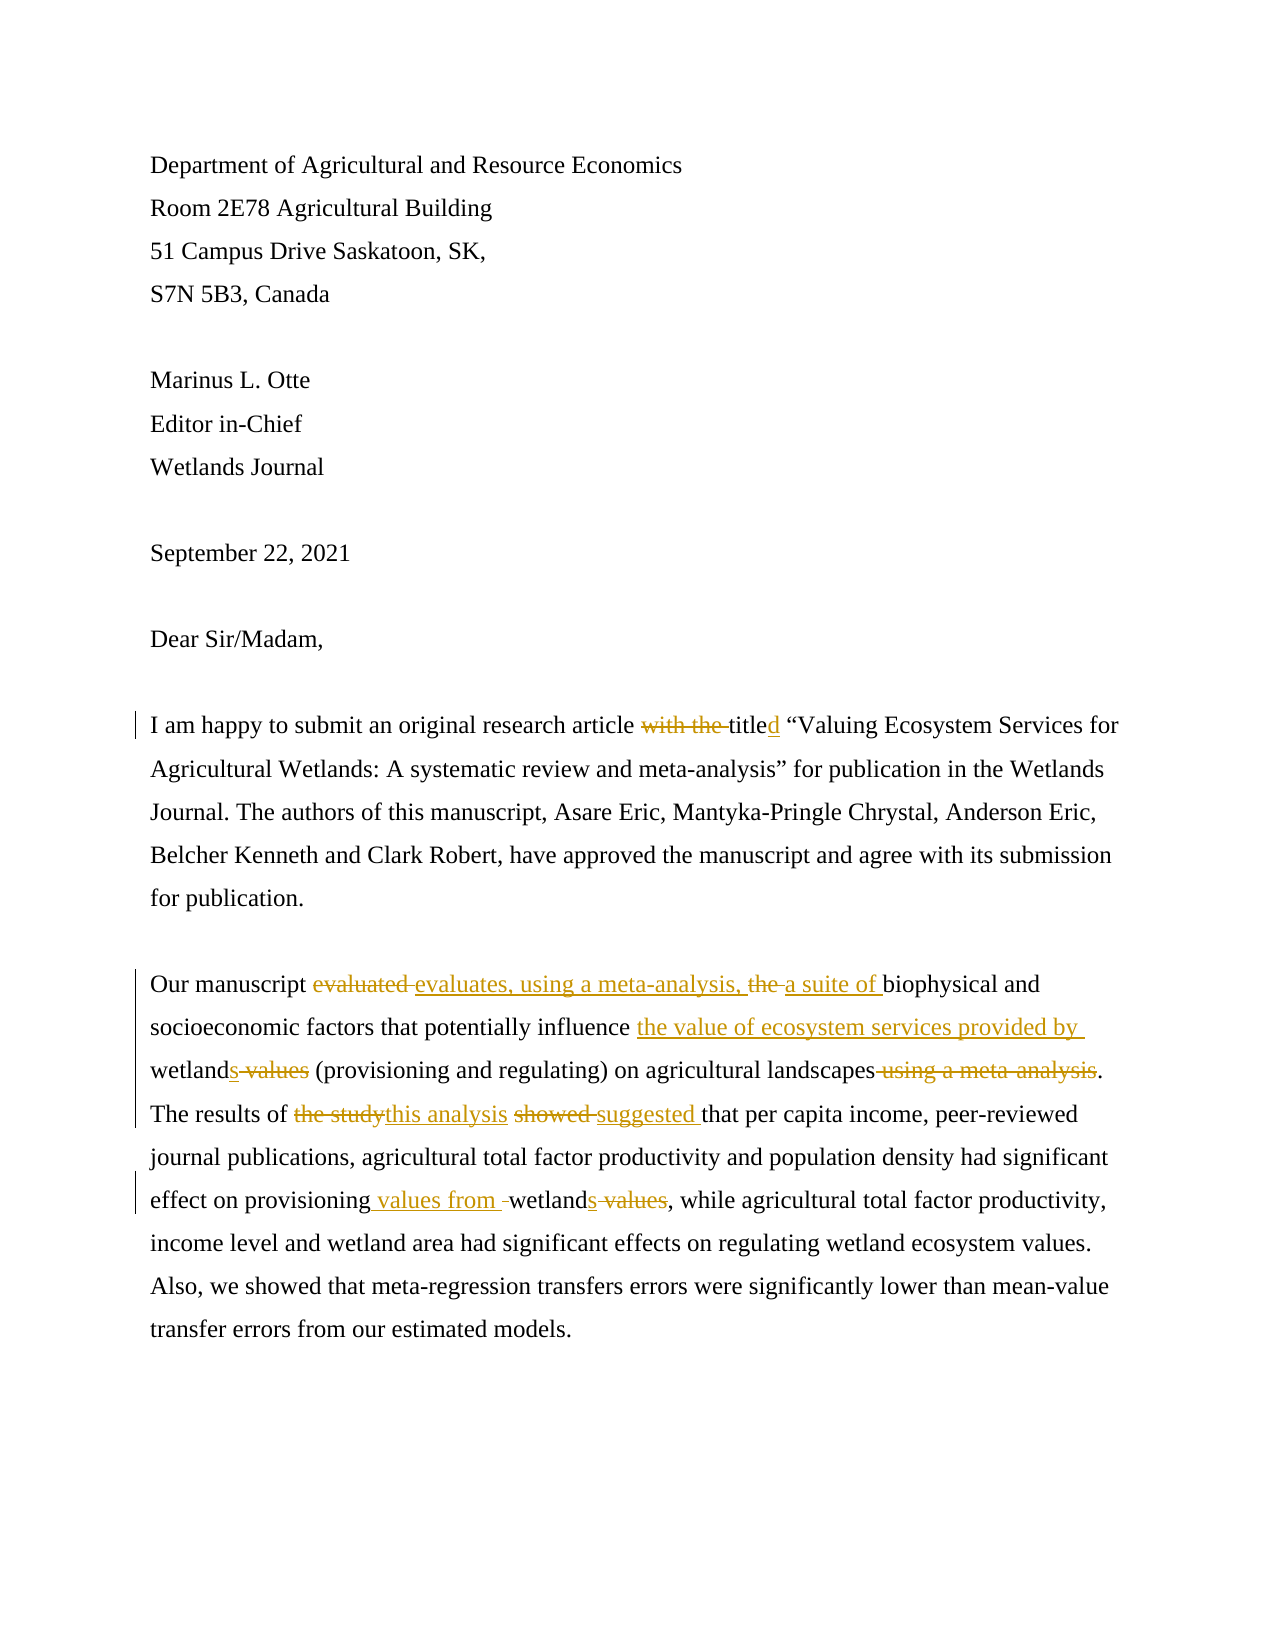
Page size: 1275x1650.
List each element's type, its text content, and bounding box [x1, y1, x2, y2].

text Marinus L. Otte [150, 366, 1125, 394]
text Department of Agricultural and Resource Economics [150, 150, 1125, 179]
text September 22, 2021 [150, 538, 1125, 567]
text 51 Campus Drive Saskatoon, SK, [150, 236, 1125, 265]
text I am happy to submit an original research article title “Valuing Ecosystem Services for Agricultural Wetlands: A systematic review and meta-analysis” for publication in the Wetlands Journal. The authors of this manuscript, Asare Eric, Mantyka-Pringle Chrystal, Anderson Eric, Belcher Kenneth and Clark Robert, have approved the manuscript and agree with its submission for publication. [150, 711, 1125, 912]
text S7N 5B3, Canada [150, 279, 1125, 308]
text Dear Sir/Madam, [150, 624, 1125, 653]
text Our manuscript biophysical and socioeconomic factors that potentially influence wetland (provisioning and regulating) on agricultural landscapes. The results of that per capita income, peer-reviewed journal publications, agricultural total factor productivity and population density had significant effect on provisioningwetland, while agricultural total factor productivity, income level and wetland area had significant effects on regulating wetland ecosystem values. Also, we showed that meta-regression transfers errors were significantly lower than mean-value transfer errors from our estimated models. [150, 969, 1125, 1343]
text Editor in-Chief [150, 409, 1125, 437]
text Wetlands Journal [150, 452, 1125, 481]
text Room 2E78 Agricultural Building [150, 193, 1125, 222]
